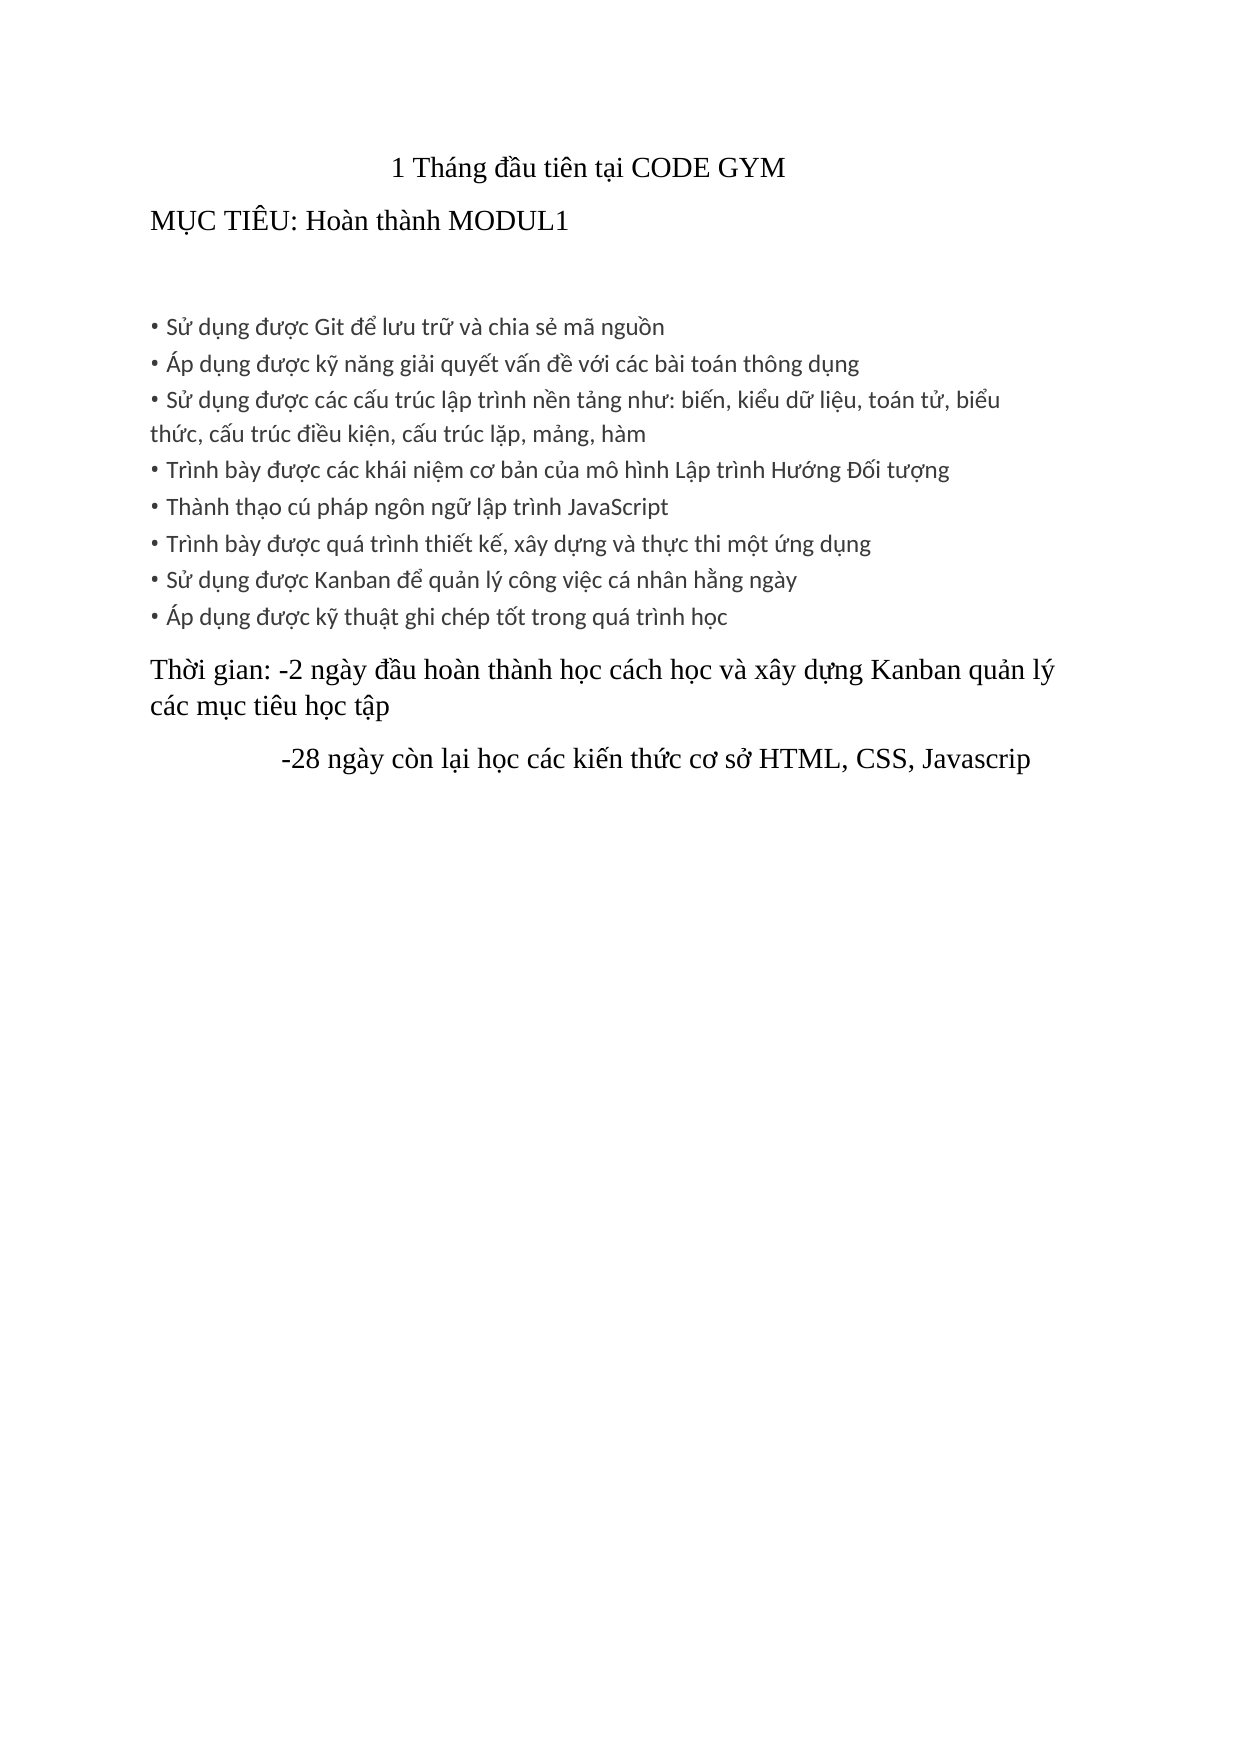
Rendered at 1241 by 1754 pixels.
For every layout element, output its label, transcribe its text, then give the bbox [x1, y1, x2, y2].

text 1 Tháng đầu tiên tại CODE GYM [150, 150, 1090, 183]
text • Sử dụng được Git để lưu trữ và chia sẻ mã nguồn • Áp dụng được kỹ năng giải quyết vấn đề với các bài toán thông dụng • Sử dụng được các cấu trúc lập trình nền tảng như: biến, kiểu dữ liệu, toán tử, biểu thức, cấu trúc điều kiện, cấu trúc lặp, mảng, hàm • Trình bày được các khái niệm cơ bản của mô hình Lập trình Hướng Đối tượng • Thành thạo cú pháp ngôn ngữ lập trình JavaScript • Trình bày được quá trình thiết kế, xây dựng và thực thi một ứng dụng • Sử dụng được Kanban để quản lý công việc cá nhân hằng ngày • Áp dụng được kỹ thuật ghi chép tốt trong quá trình học [150, 308, 1090, 633]
text MỤC TIÊU: Hoàn thành MODUL1 [150, 203, 1090, 236]
text Thời gian: -2 ngày đầu hoàn thành học cách học và xây dựng Kanban quản lý các mục tiêu học tập [150, 652, 1090, 722]
text -28 ngày còn lại học các kiến thức cơ sở HTML, CSS, Javascrip [150, 741, 1090, 775]
